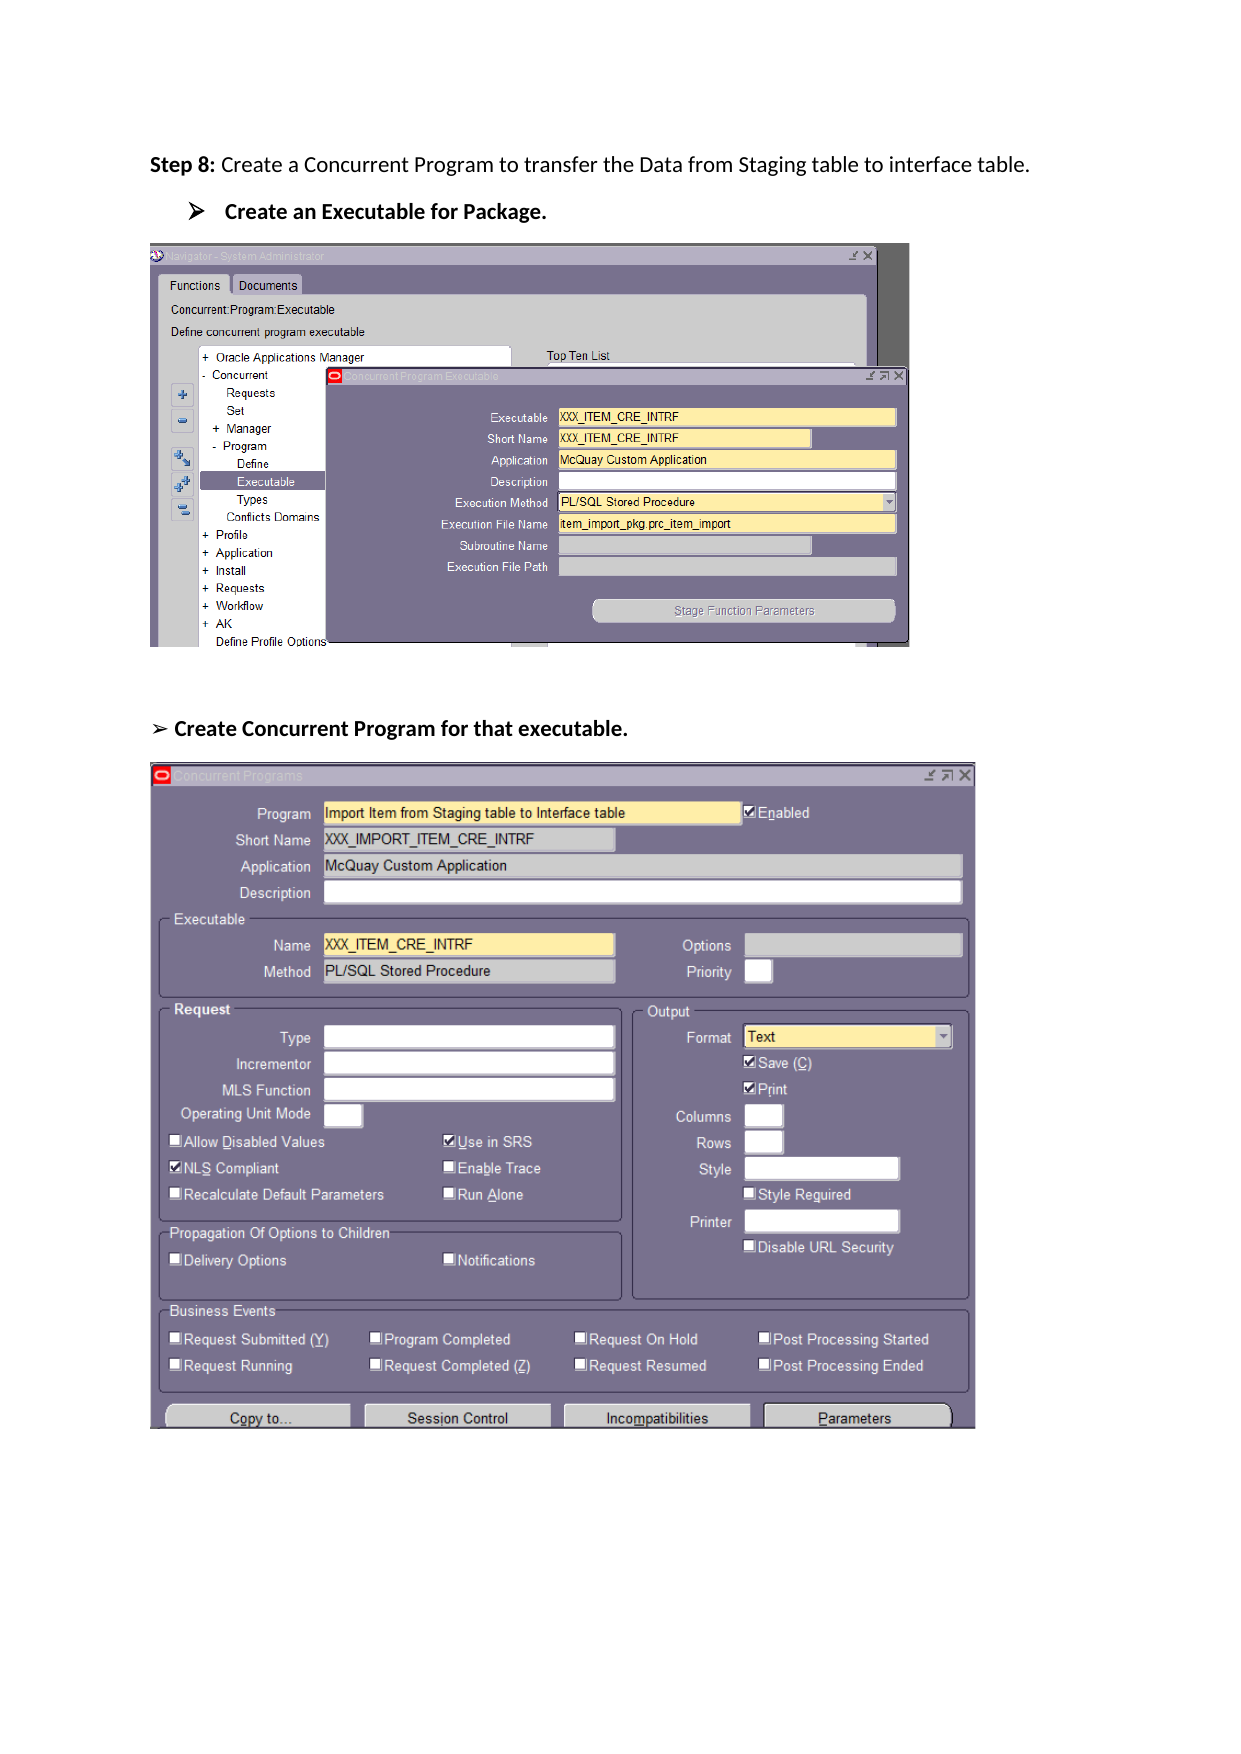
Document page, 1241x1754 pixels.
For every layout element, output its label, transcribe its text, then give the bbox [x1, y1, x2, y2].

picture [150, 762, 976, 1429]
list Create an Executable for Package. [187, 197, 1090, 225]
picture [150, 243, 910, 647]
text Step 8: Create a Concurrent Program to transfer the Data from Staging table to interface table. [150, 150, 1090, 178]
text ➢ Create Concurrent Program for that executable. [150, 712, 1090, 743]
